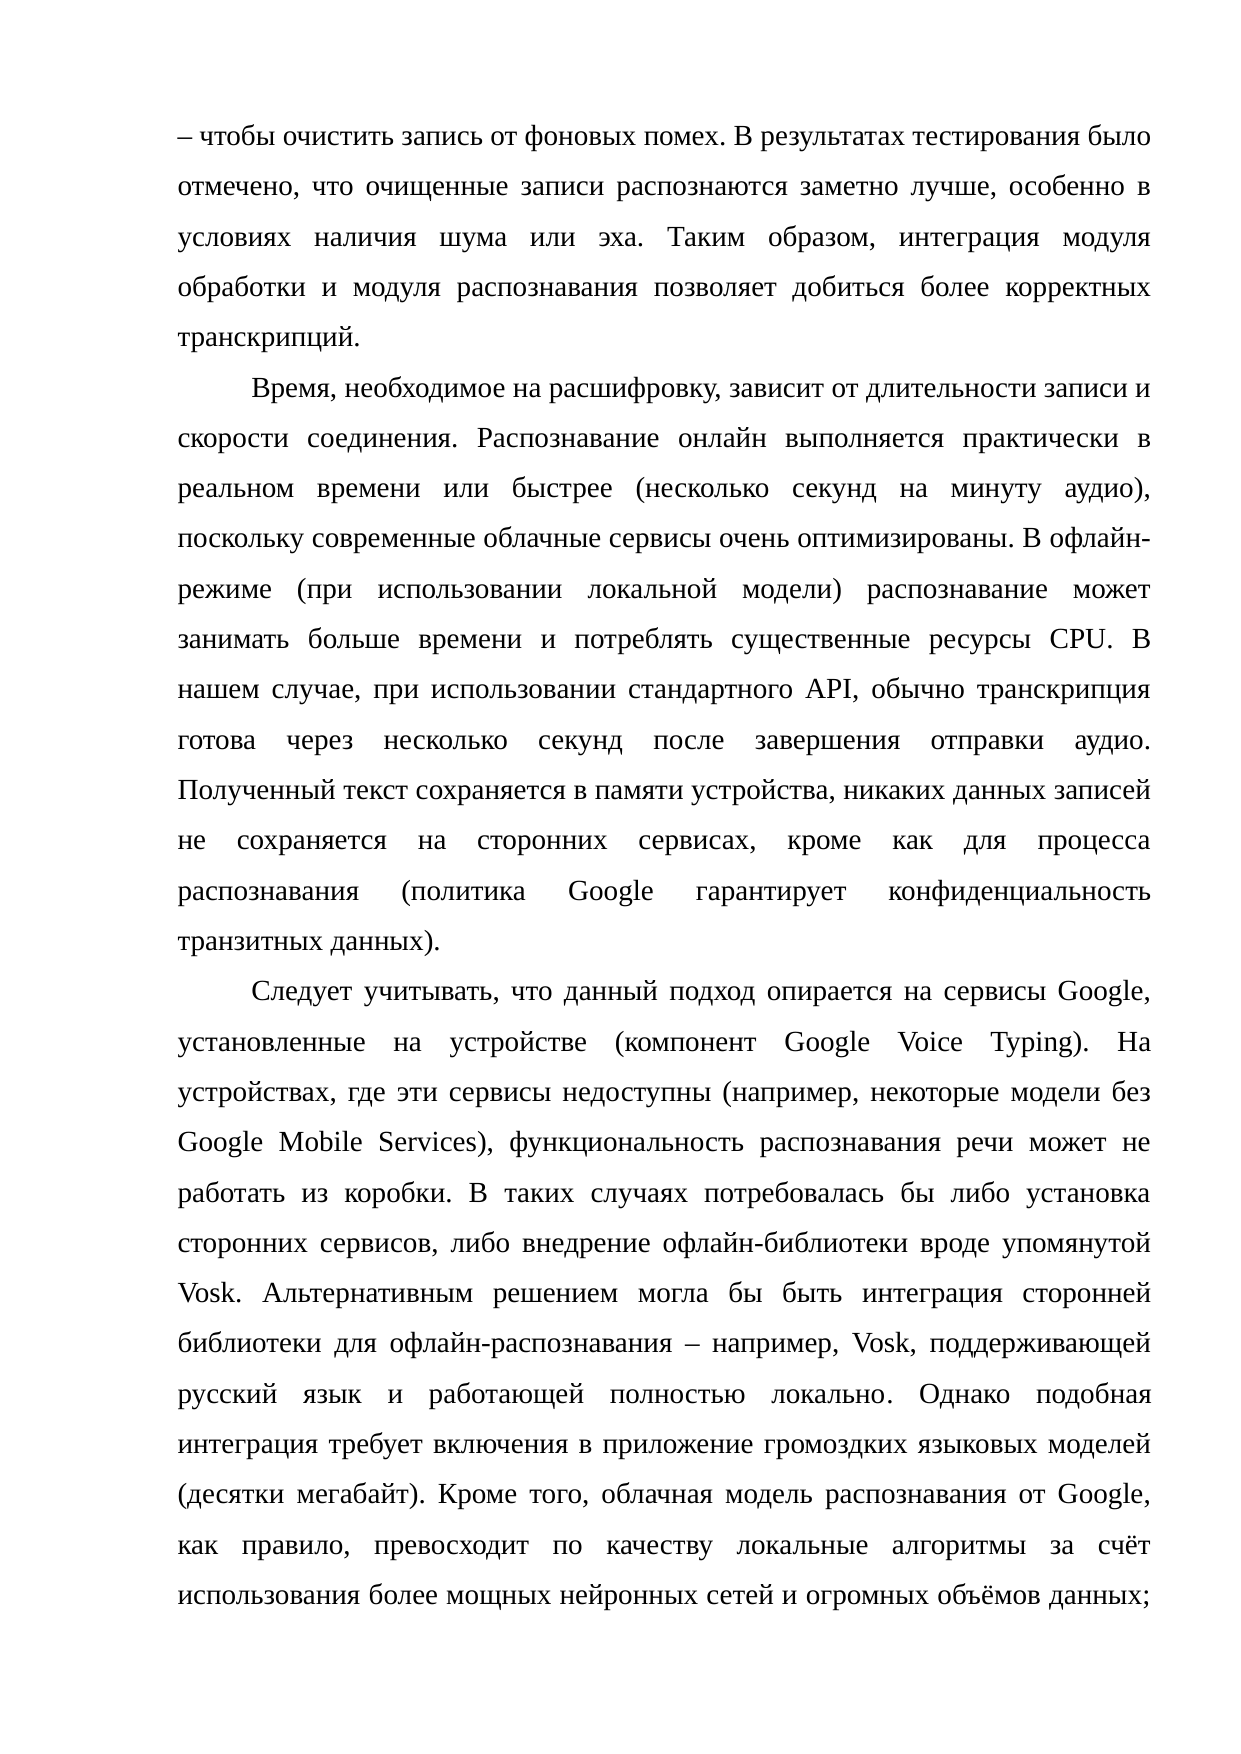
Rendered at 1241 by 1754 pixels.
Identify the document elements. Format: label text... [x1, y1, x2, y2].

text Время, необходимое на расшифровку, зависит от длительности записи и скорости соединения. Распознавание онлайн выполняется практически в реальном времени или быстрее (несколько секунд на минуту аудио), поскольку современные облачные сервисы очень оптимизированы. В офлайн-режиме (при использовании локальной модели) распознавание может занимать больше времени и потреблять существенные ресурсы CPU. В нашем случае, при использовании стандартного API, обычно транскрипция готова через несколько секунд после завершения отправки аудио. Полученный текст сохраняется в памяти устройства, никаких данных записей не сохраняется на сторонних сервисах, кроме как для процесса распознавания (политика Google гарантирует конфиденциальность транзитных данных). [177, 370, 1152, 957]
